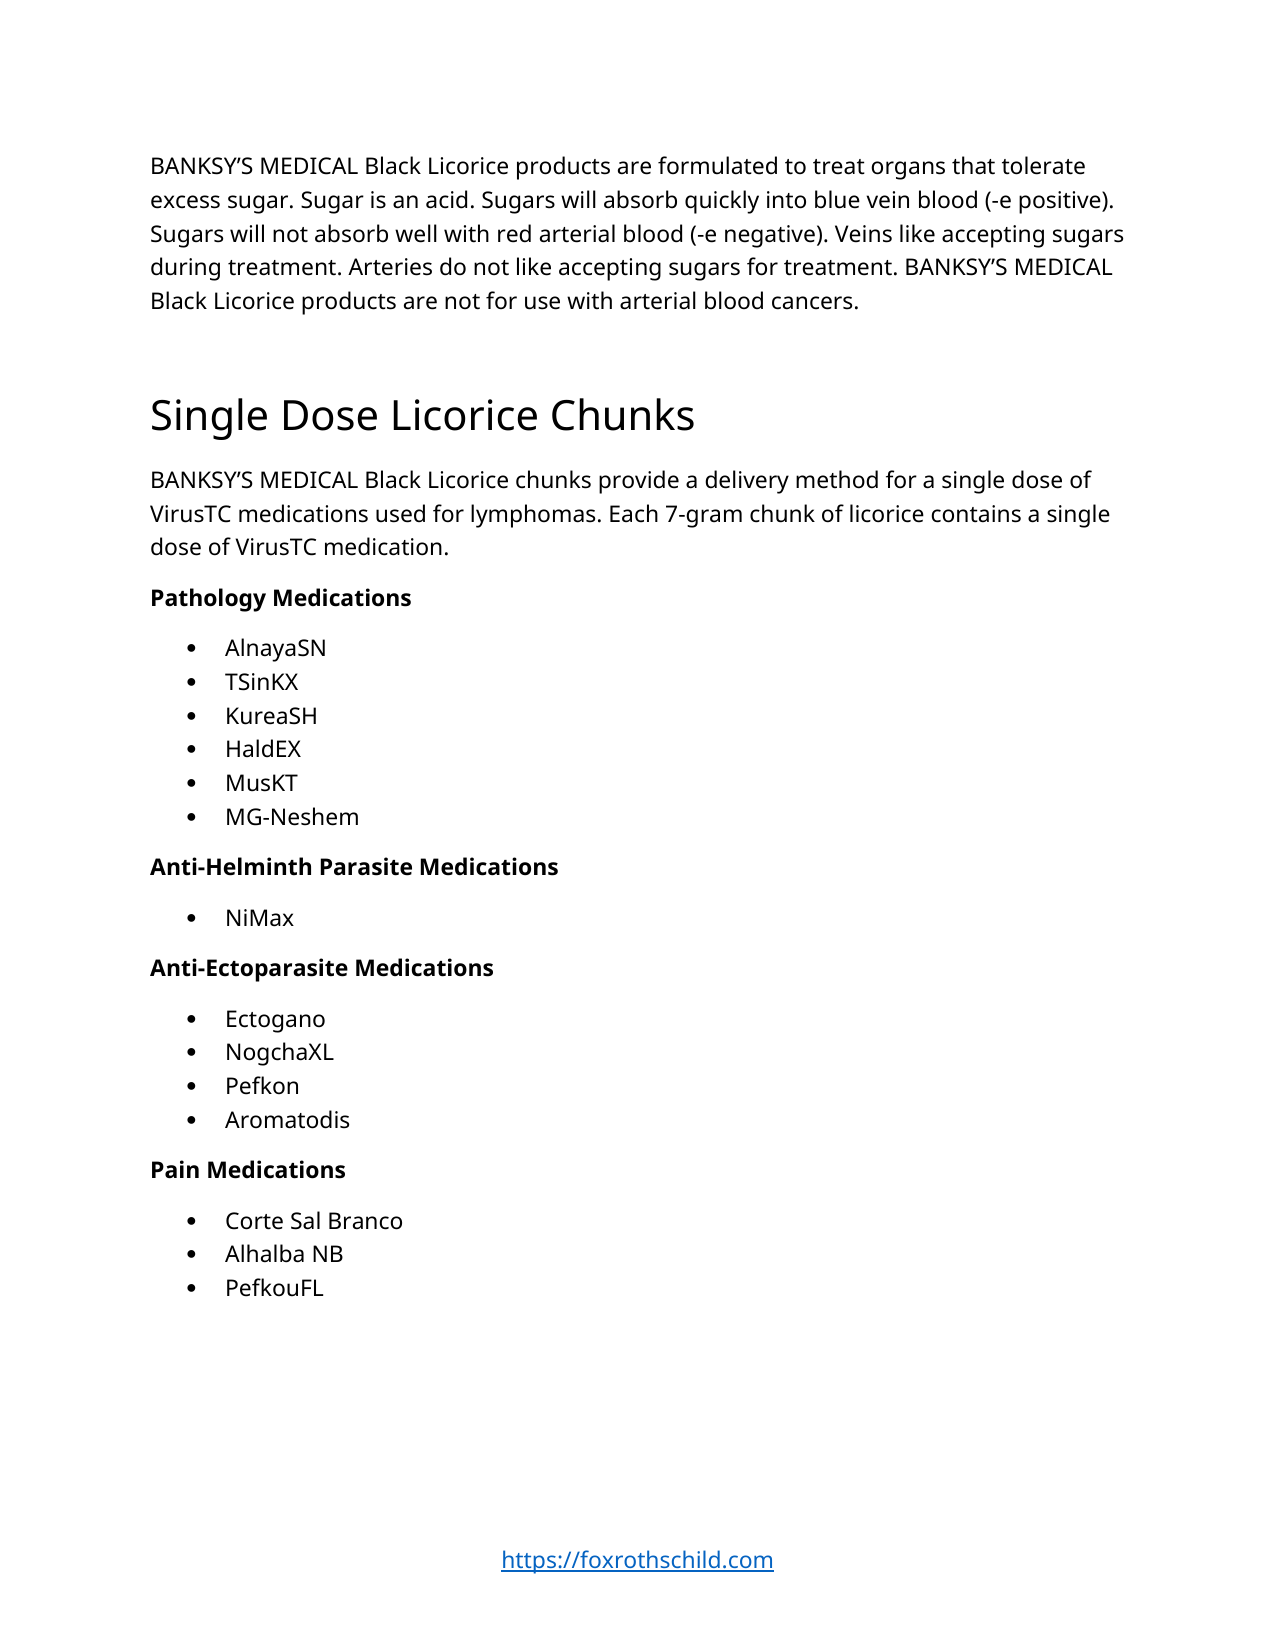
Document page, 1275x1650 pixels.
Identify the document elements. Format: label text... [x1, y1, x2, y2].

text Single Dose Licorice Chunks [150, 386, 1125, 443]
list Pefkon [187, 1070, 1125, 1101]
list KureaSH [187, 699, 1125, 731]
text Pathology Medications [150, 582, 1125, 613]
list MusKT [187, 767, 1125, 798]
list TSinKX [187, 666, 1125, 697]
list HaldEX [187, 733, 1125, 764]
list NiMax [187, 902, 1125, 933]
list Aromatodis [187, 1104, 1125, 1135]
list PefkouFL [187, 1272, 1125, 1303]
text Anti-Ectoparasite Medications [150, 952, 1125, 983]
text Pain Medications [150, 1154, 1125, 1185]
list Ectogano [187, 1002, 1125, 1034]
list NogchaXL [187, 1036, 1125, 1067]
list Corte Sal Branco [187, 1204, 1125, 1236]
text BANKSY’S MEDICAL Black Licorice chunks provide a delivery method for a single dose of VirusTC medications used for lymphomas. Each 7-gram chunk of licorice contains a single dose of VirusTC medication. [150, 464, 1125, 562]
text Anti-Helminth Parasite Medications [150, 851, 1125, 882]
list Alhalba NB [187, 1238, 1125, 1269]
text BANKSY’S MEDICAL Black Licorice products are formulated to treat organs that tolerate excess sugar. Sugar is an acid. Sugars will absorb quickly into blue vein blood (-e positive). Sugars will not absorb well with red arterial blood (-e negative). Veins like accepting sugars during treatment. Arteries do not like accepting sugars for treatment. BANKSY’S MEDICAL Black Licorice products are not for use with arterial blood cancers. [150, 150, 1125, 316]
list AlnayaSN [187, 632, 1125, 663]
list MG-Neshem [187, 801, 1125, 832]
